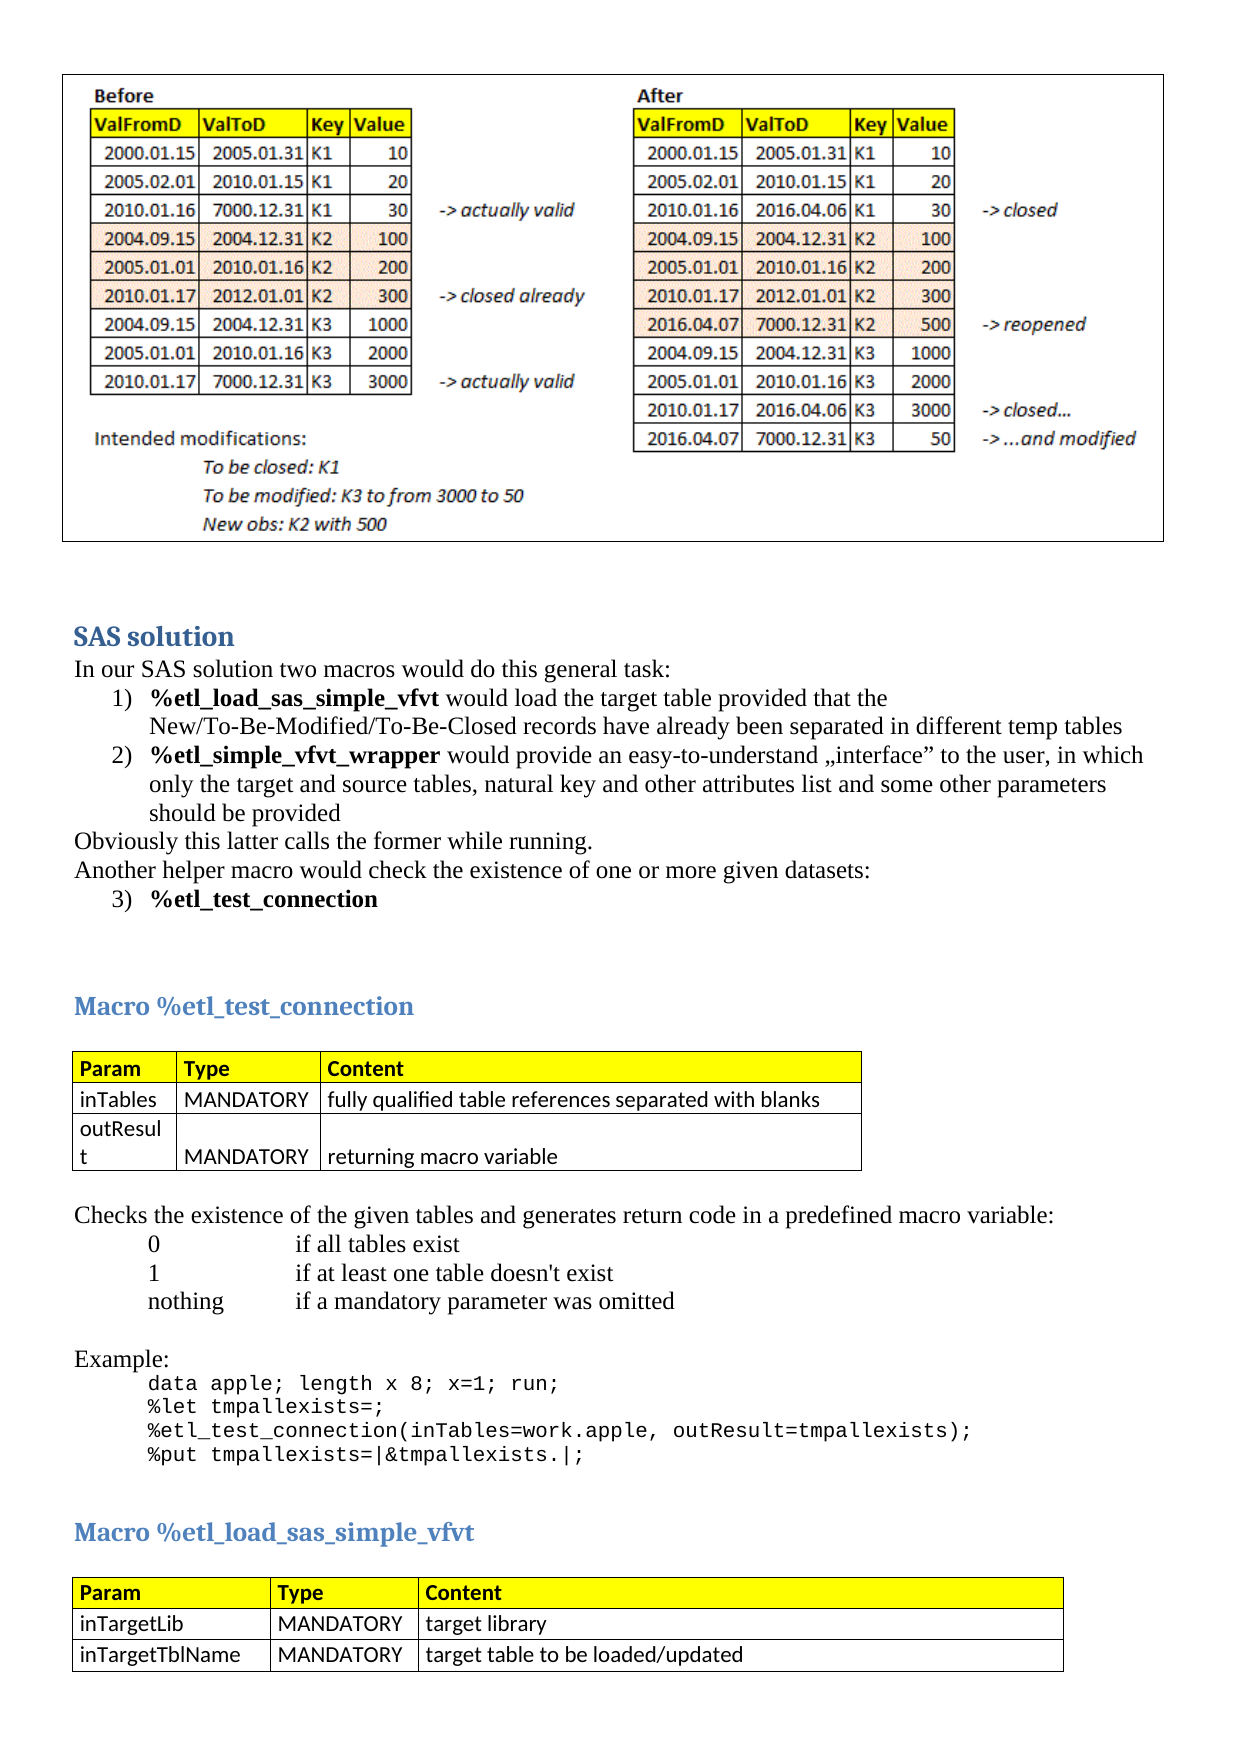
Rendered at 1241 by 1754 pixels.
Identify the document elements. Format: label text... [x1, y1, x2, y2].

table_cell MANDATORY [271, 1609, 418, 1639]
list %etl_simple_vfvt_wrapper would provide an easy-to-understand „interface” to the user, in which only the target and source tables, natural key and other attributes list and some other parameters should be provided [111, 740, 1152, 826]
text Obviously this latter calls the former while running. [74, 826, 1152, 855]
list %etl_load_sas_simple_vfvt would load the target table provided that the New/To-Be-Modified/To-Be-Closed records have already been separated in different temp tables [111, 683, 1152, 740]
table_cell returning macro variable [321, 1114, 861, 1170]
table_header [1152, 75, 1163, 541]
text 0 if all tables exist [74, 1229, 1152, 1258]
subtitle Macro %etl_test_connection [74, 991, 1152, 1022]
table_cell fully qualified table references separated with blanks [321, 1083, 861, 1113]
text In our SAS solution two macros would do this general task: [74, 654, 1152, 683]
table_header [63, 75, 73, 541]
text %let tmpallexists=; [74, 1396, 1152, 1420]
table_header Param [73, 1578, 270, 1608]
table_header Type [271, 1578, 418, 1608]
table_cell target library [419, 1609, 1063, 1639]
subtitle Macro %etl_load_sas_simple_vfvt [74, 1517, 1152, 1548]
table_cell target table to be loaded/updated [419, 1640, 1063, 1671]
text %put tmpallexists=|&tmpallexists.|; [74, 1444, 1152, 1467]
text nothing if a mandatory parameter was omitted [74, 1286, 1152, 1315]
text data apple; length x 8; x=1; run; [74, 1373, 1152, 1396]
picture [73, 75, 1152, 541]
text Example: [74, 1344, 1152, 1373]
table_cell MANDATORY [177, 1114, 320, 1170]
table_cell outResult [73, 1114, 176, 1170]
list %etl_test_connection [111, 884, 1152, 913]
table_cell inTargetTblName [73, 1640, 270, 1671]
text %etl_test_connection(inTables=work.apple, outResult=tmpallexists); [74, 1420, 1152, 1444]
table_header Type [177, 1052, 320, 1082]
table_header Content [419, 1578, 1063, 1608]
table_cell MANDATORY [271, 1640, 418, 1671]
text Checks the existence of the given tables and generates return code in a predefined macro variable: [74, 1200, 1152, 1229]
text 1 if at least one table doesn't exist [74, 1258, 1152, 1286]
text Another helper macro would check the existence of one or more given datasets: [74, 855, 1152, 884]
subtitle SAS solution [74, 620, 1152, 654]
table_cell MANDATORY [177, 1083, 320, 1113]
table_header Param [73, 1052, 176, 1082]
table_cell inTables [73, 1083, 176, 1113]
table_cell inTargetLib [73, 1609, 270, 1639]
table_header Content [321, 1052, 861, 1082]
